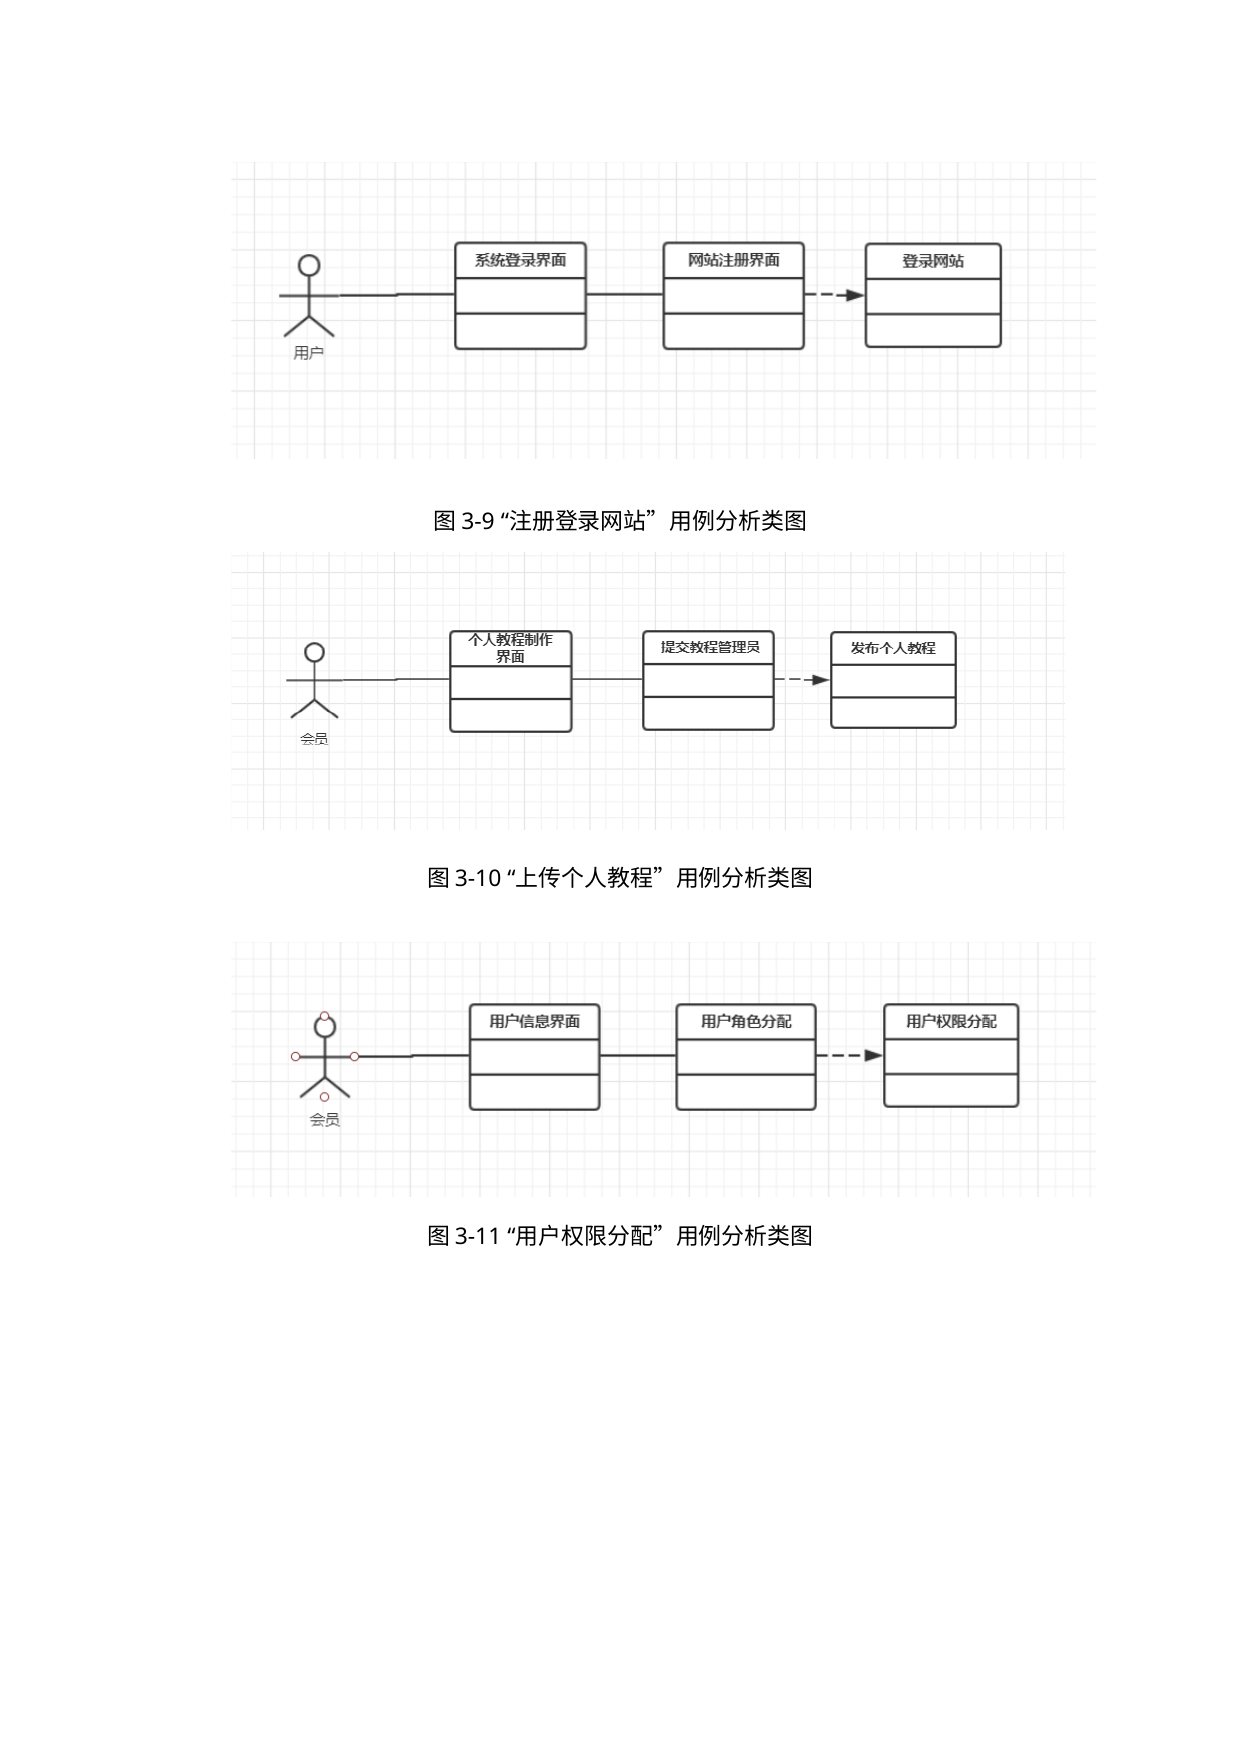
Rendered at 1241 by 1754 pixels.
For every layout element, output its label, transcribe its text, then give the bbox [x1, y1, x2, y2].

picture [231, 162, 1097, 459]
text 图3-11 “用户权限分配”用例分析类图 [187, 1202, 1053, 1267]
text 图3-10 “上传个人教程”用例分析类图 [187, 844, 1053, 909]
text 图3-9 “注册登录网站”用例分析类图 [187, 487, 1053, 552]
picture [231, 552, 1066, 830]
picture [231, 942, 1097, 1197]
